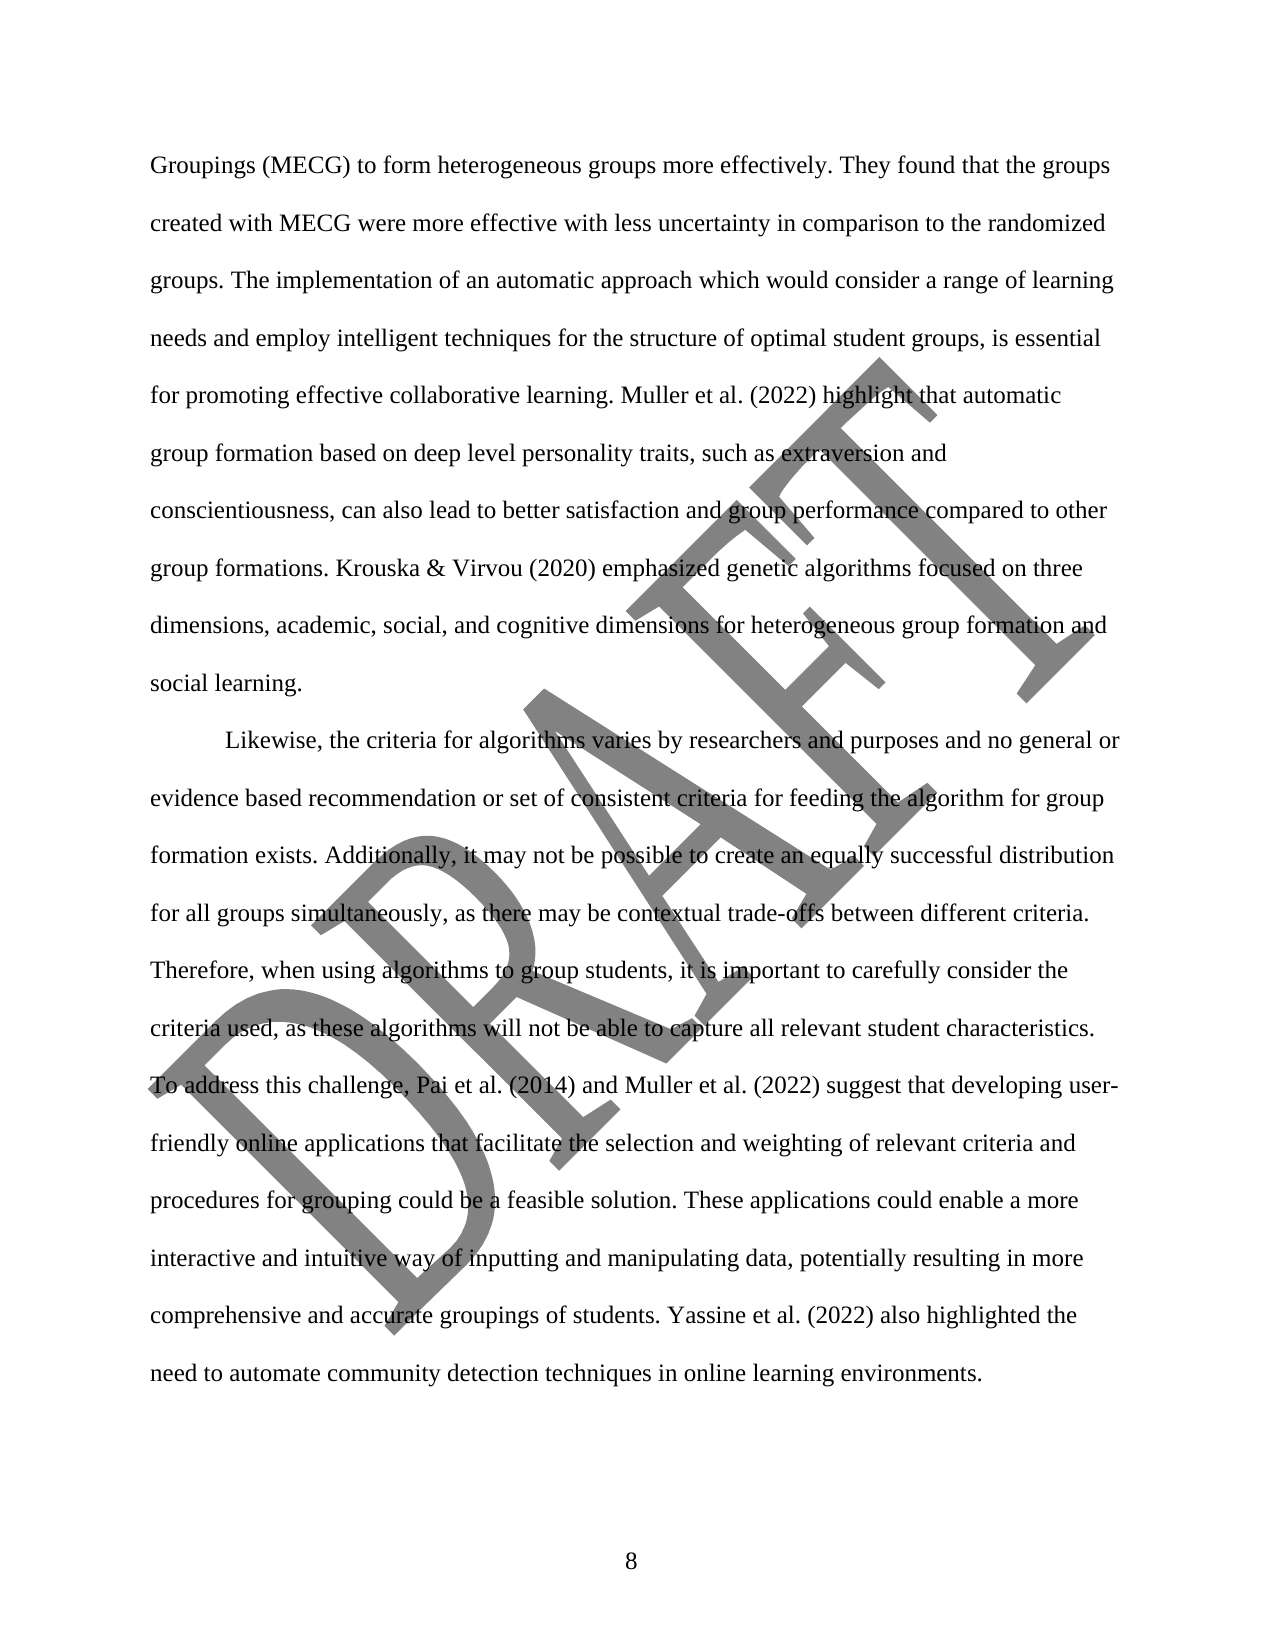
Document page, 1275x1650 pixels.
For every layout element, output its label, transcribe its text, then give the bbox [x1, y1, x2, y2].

text Therefore, when using algorithms to group students, it is important to carefully consider the criteria used, as these algorithms will not be able to capture all relevant student characteristics. To address this challenge, Pai et al. (2014) and Muller et al. (2022) suggest that developing user- friendly online applications that facilitate the selection and weighting of relevant criteria and procedures for grouping could be a feasible solution. These applications could enable a more interactive and intuitive way of inputting and manipulating data, potentially resulting in more comprehensive and accurate groupings of students. Yassine et al. (2022) also highlighted the need to automate community detection techniques in online learning environments. [150, 955, 1121, 1386]
text Groupings (MECG) to form heterogeneous groups more effectively. They found that the groups created with MECG were more effective with less uncertainty in comparison to the randomized groups. The implementation of an automatic approach which would consider a range of learning needs and employ intelligent techniques for the structure of optimal student groups, is essential for promoting effective collaborative learning. Muller et al. (2022) highlight that automatic group formation based on deep level personality traits, such as extraversion and conscientiousness, can also lead to better satisfaction and group performance compared to other group formations. Krouska & Virvou (2020) emphasized genetic algorithms focused on three dimensions, academic, social, and cognitive dimensions for heterogeneous group formation and social learning. [150, 150, 1114, 696]
text Likewise, the criteria for algorithms varies by researchers and purposes and no general or evidence based recommendation or set of consistent criteria for feeding the algorithm for group formation exists. Additionally, it may not be possible to create an equally successful distribution for all groups simultaneously, as there may be contextual trade-offs between different criteria. [150, 725, 1122, 926]
